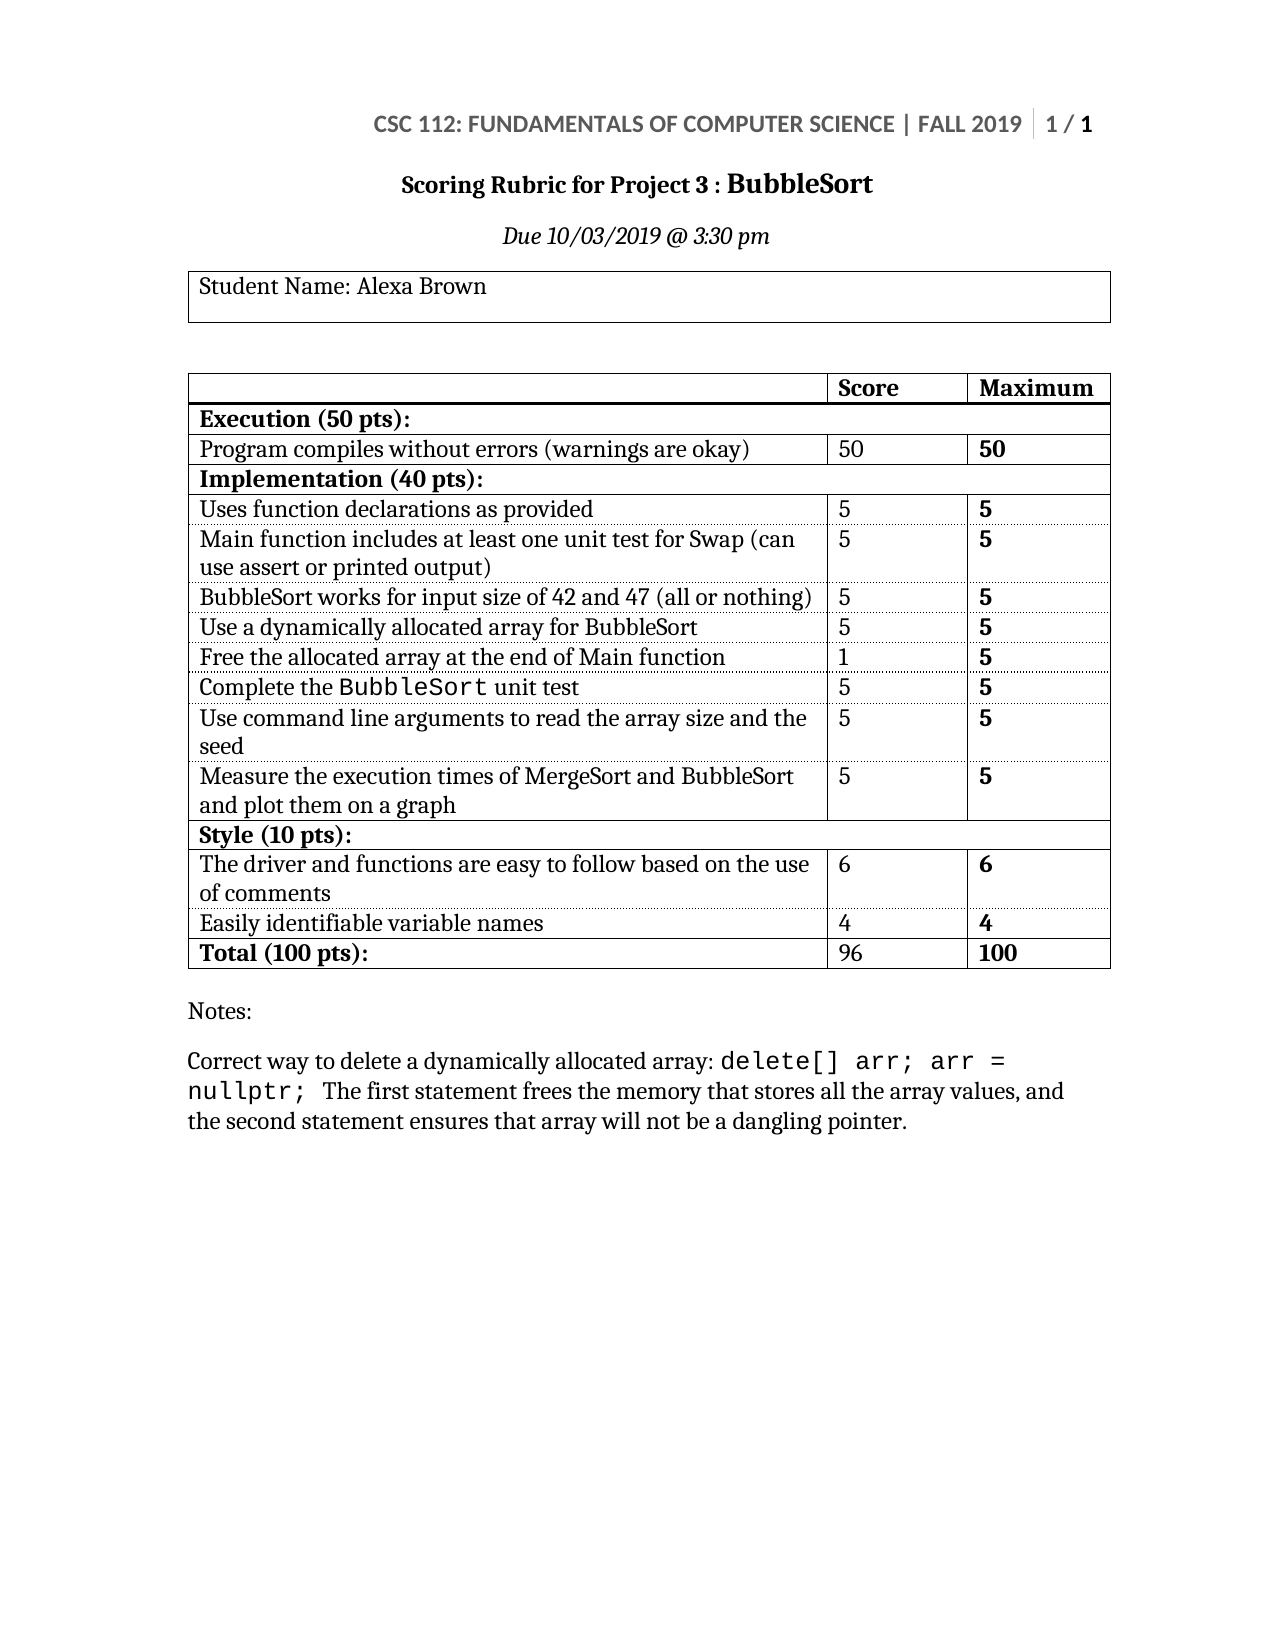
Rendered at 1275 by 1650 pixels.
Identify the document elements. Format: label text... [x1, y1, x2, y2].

table_cell 5 [828, 495, 967, 523]
table_cell 5 [968, 582, 1110, 612]
table_header Student Name: Alexa Brown [189, 272, 1110, 322]
table_header Maximum [968, 374, 1110, 402]
text Due 10/03/2019 @ 3:30 pm [187, 222, 1087, 250]
table_cell Easily identifiable variable names [189, 908, 827, 938]
table_cell Execution (50 pts): [189, 405, 1110, 434]
table_cell Style (10 pts): [189, 821, 1110, 849]
table_cell Complete the BubbleSort unit test [189, 671, 827, 702]
table_cell Main function includes at least one unit test for Swap (can use assert or printed output) [189, 524, 827, 582]
text Correct way to delete a dynamically allocated array: delete[] arr; arr = nullptr; The first statement frees the memory that stores all the array values, and the second statement ensures that array will not be a dangling pointer. [187, 1047, 1087, 1136]
table_cell 100 [968, 939, 1110, 967]
table_cell 5 [968, 524, 1110, 582]
table_cell 5 [968, 642, 1110, 671]
table_cell Free the allocated array at the end of Main function [189, 642, 827, 671]
table_cell Total (100 pts): [189, 939, 827, 967]
table_header Score [828, 374, 967, 402]
table_cell 5 [828, 671, 967, 702]
table_header [189, 374, 827, 402]
table_cell Implementation (40 pts): [189, 465, 1110, 494]
table_cell 5 [828, 761, 967, 819]
table_cell 5 [828, 524, 967, 582]
table_cell Use command line arguments to read the array size and the seed [189, 703, 827, 761]
table_cell 6 [968, 850, 1110, 908]
table_cell 5 [968, 671, 1110, 702]
table_cell 96 [828, 939, 967, 967]
table_cell 5 [828, 612, 967, 642]
table_cell Uses function declarations as provided [189, 495, 827, 523]
table_cell 5 [968, 612, 1110, 642]
text Notes: [187, 997, 1087, 1026]
table_cell Measure the execution times of MergeSort and BubbleSort and plot them on a graph [189, 761, 827, 819]
table_cell 6 [828, 850, 967, 908]
table_cell 5 [968, 495, 1110, 523]
table_cell The driver and functions are easy to follow based on the use of comments [189, 850, 827, 908]
table_cell 4 [968, 908, 1110, 938]
text Scoring Rubric for Project 3 : BubbleSort [187, 167, 1087, 201]
table_cell 5 [968, 703, 1110, 761]
table_cell 50 [828, 435, 967, 464]
table_cell Program compiles without errors (warnings are okay) [189, 435, 827, 464]
table_cell BubbleSort works for input size of 42 and 47 (all or nothing) [189, 582, 827, 612]
table_cell 5 [968, 761, 1110, 819]
table_cell 1 [828, 642, 967, 671]
table_cell 50 [968, 435, 1110, 464]
table_cell Use a dynamically allocated array for BubbleSort [189, 612, 827, 642]
table_cell 5 [828, 582, 967, 612]
table_cell 4 [828, 908, 967, 938]
table_cell 5 [828, 703, 967, 761]
